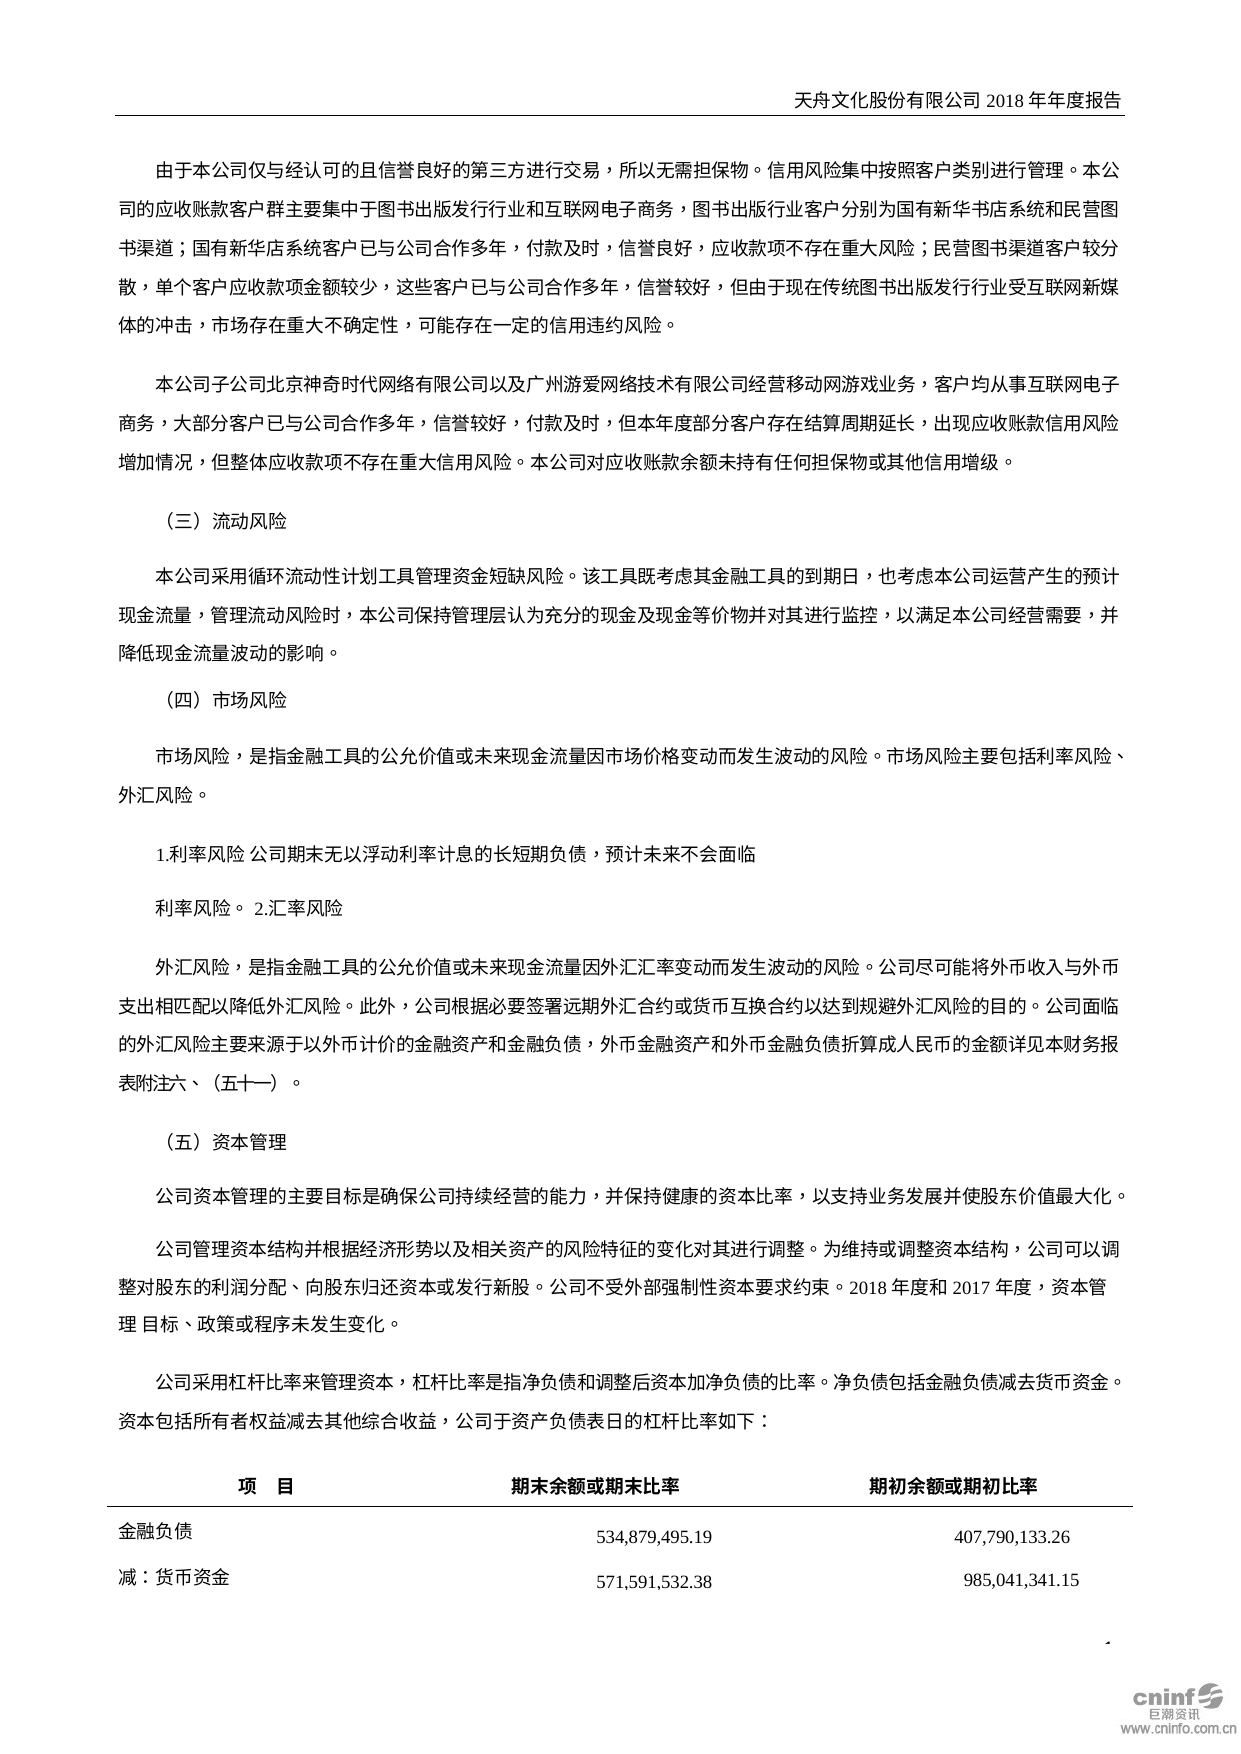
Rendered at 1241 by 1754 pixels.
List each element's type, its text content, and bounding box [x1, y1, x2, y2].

text （四）市场风险 [156, 688, 1123, 713]
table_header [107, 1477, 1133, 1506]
text 外汇风险，是指金融工具的公允价值或未来现金流量因外汇汇率变动而发生波动的风险。公司尽可能将外币收入与外币 支出相匹配以降低外汇风险。此外，公司根据必要签署远期外汇合约或货币互换合约以达到规避外汇风险的目的。公司面临 的外汇风险主要来源于以外币计价的金融资产和金融负债，外币金融资产和外币金融负债折算成人民币的金额详见本财务报 表附注六、（五十一）。 [118, 954, 1123, 1096]
text 公司资本管理的主要目标是确保公司持续经营的能力，并保持健康的资本比率，以支持业务发展并使股东价值最大化。 公司管理资本结构并根据经济形势以及相关资产的风险特征的变化对其进行调整。为维持或调整资本结构，公司可以调 [156, 1156, 1133, 1262]
text 由于本公司仅与经认可的且信誉良好的第三方进行交易，所以无需担保物。信用风险集中按照客户类别进行管理。本公 司的应收账款客户群主要集中于图书出版发行行业和互联网电子商务，图书出版行业客户分别为国有新华书店系统和民营图 书渠道；国有新华店系统客户已与公司合作多年，付款及时，信誉良好，应收款项不存在重大风险；民营图书渠道客户较分 散，单个客户应收款项金额较少，这些客户已与公司合作多年，信誉较好，但由于现在传统图书出版发行行业受互联网新媒 体的冲击，市场存在重大不确定性，可能存在一定的信用违约风险。 [118, 158, 1122, 338]
text 市场风险，是指金融工具的公允价值或未来现金流量因市场价格变动而发生波动的风险。市场风险主要包括利率风险、 外汇风险。 [118, 744, 1131, 808]
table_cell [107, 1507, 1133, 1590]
text 本公司采用循环流动性计划工具管理资金短缺风险。该工具既考虑其金融工具的到期日，也考虑本公司运营产生的预计 现金流量，管理流动风险时，本公司保持管理层认为充分的现金及现金等价物并对其进行监控，以满足本公司经营需要，并 降低现金流量波动的影响。 [118, 564, 1122, 666]
text 1.利率风险 公司期末无以浮动利率计息的长短期负债，预计未来不会面临利率风险。 2.汇率风险 [156, 841, 758, 921]
text 公司采用杠杆比率来管理资本，杠杆比率是指净负债和调整后资本加净负债的比率。净负债包括金融负债减去货币资金。 资本包括所有者权益减去其他综合收益，公司于资产负债表日的杠杆比率如下： [118, 1369, 1132, 1434]
picture [1115, 1680, 1240, 1737]
text 整对股东的利润分配、向股东归还资本或发行新股。公司不受外部强制性资本要求约束。2018 年度和 2017 年度，资本管理 目标、政策或程序未发生变化。 [118, 1275, 1124, 1337]
text 本公司子公司北京神奇时代网络有限公司以及广州游爱网络技术有限公司经营移动网游戏业务，客户均从事互联网电子 商务，大部分客户已与公司合作多年，信誉较好，付款及时，但本年度部分客户存在结算周期延长，出现应收账款信用风险 增加情况，但整体应收款项不存在重大信用风险。本公司对应收账款余额未持有任何担保物或其他信用增级。 [118, 372, 1122, 474]
text （五）资本管理 [156, 1129, 1123, 1155]
text （三）流动风险 [156, 508, 1123, 533]
